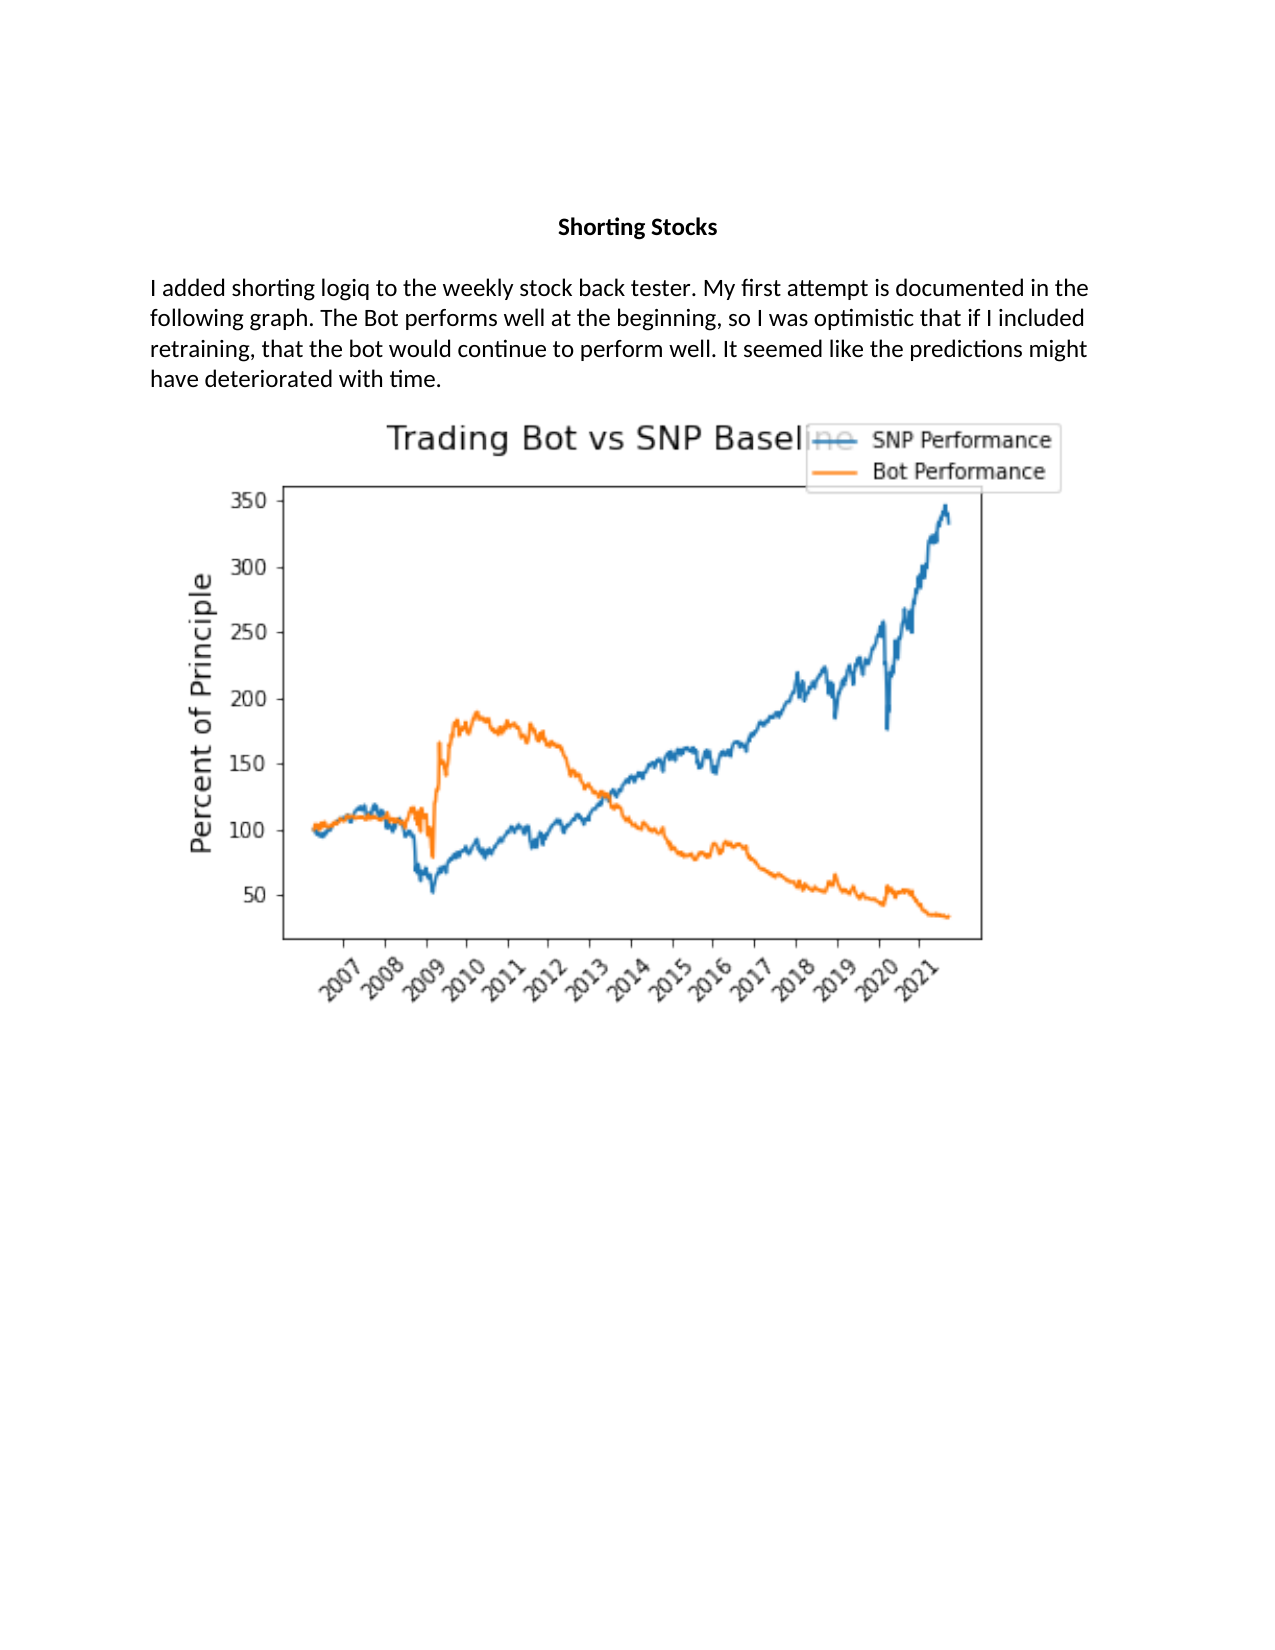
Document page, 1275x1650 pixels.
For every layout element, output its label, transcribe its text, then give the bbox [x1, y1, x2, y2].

text Shorting Stocks [150, 211, 1125, 242]
text I added shorting logiq to the weekly stock back tester. My first attempt is documented in the following graph. The Bot performs well at the beginning, so I was optimistic that if I included retraining, that the bot would continue to perform well. It seemed like the predictions might have deteriorated with time. [150, 272, 1125, 394]
picture [170, 413, 1071, 1014]
